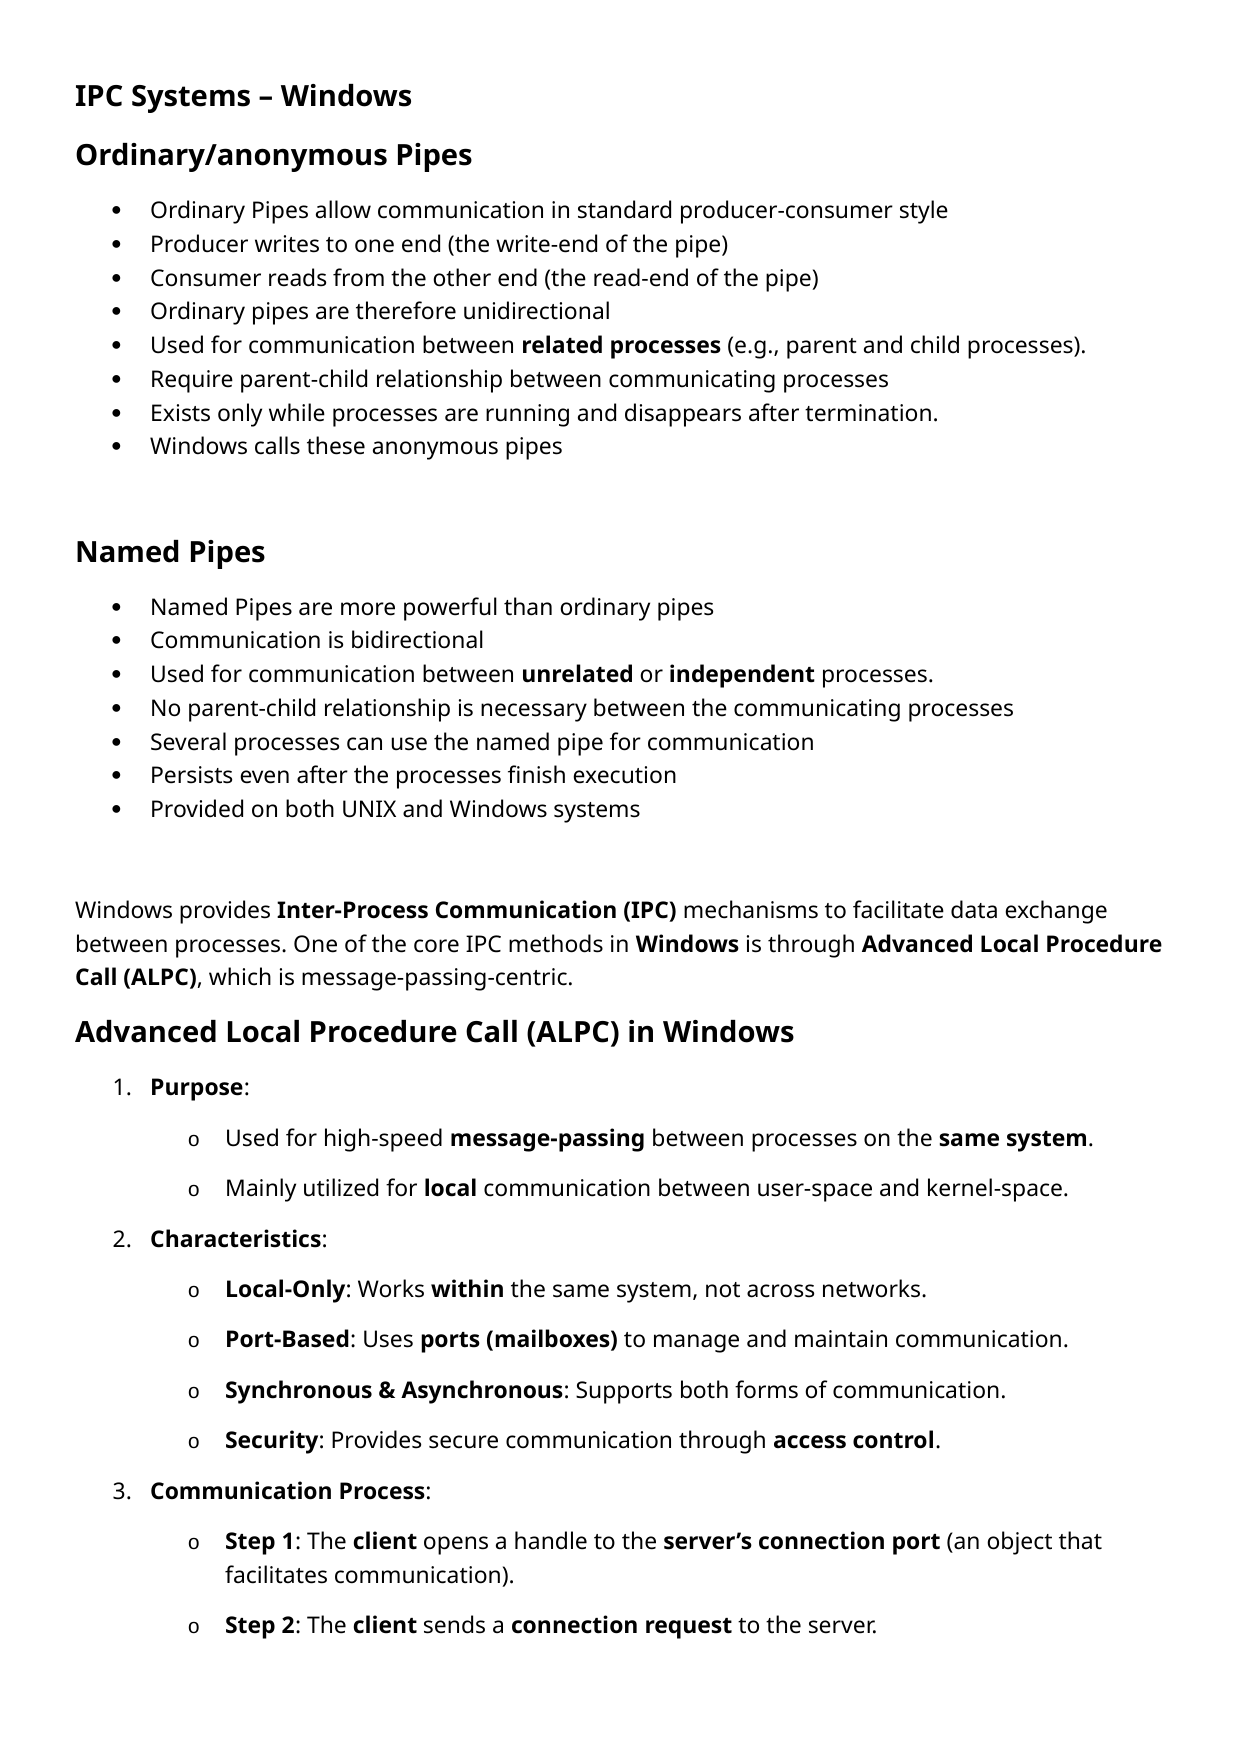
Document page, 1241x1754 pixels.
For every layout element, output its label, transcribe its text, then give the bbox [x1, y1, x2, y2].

list Step 2: The client sends a connection request to the server. [187, 1609, 1165, 1640]
list Windows calls these anonymous pipes [112, 430, 1165, 461]
text Ordinary/anonymous Pipes [75, 134, 1165, 174]
list Local-Only: Works within the same system, not across networks. [187, 1273, 1165, 1304]
list Characteristics: [112, 1222, 1165, 1254]
list Several processes can use the named pipe for communication [112, 726, 1165, 757]
list Producer writes to one end (the write-end of the pipe) [112, 228, 1165, 259]
list Synchronous & Asynchronous: Supports both forms of communication. [187, 1374, 1165, 1405]
list Communication is bidirectional [112, 624, 1165, 656]
list Used for high-speed message-passing between processes on the same system. [187, 1122, 1165, 1153]
list Mainly utilized for local communication between user-space and kernel-space. [187, 1172, 1165, 1203]
list No parent-child relationship is necessary between the communicating processes [112, 692, 1165, 723]
list Ordinary Pipes allow communication in standard producer-consumer style [112, 194, 1165, 225]
text Advanced Local Procedure Call (ALPC) in Windows [75, 1012, 1165, 1051]
list Purpose: [112, 1071, 1165, 1102]
list Port-Based: Uses ports (mailboxes) to manage and maintain communication. [187, 1323, 1165, 1354]
list Persists even after the processes finish execution [112, 759, 1165, 791]
list Used for communication between unrelated or independent processes. [112, 658, 1165, 689]
list Named Pipes are more powerful than ordinary pipes [112, 591, 1165, 622]
list Used for communication between related processes (e.g., parent and child processes). [112, 329, 1165, 360]
list Communication Process: [112, 1474, 1165, 1506]
list Ordinary pipes are therefore unidirectional [112, 295, 1165, 326]
text IPC Systems – Windows [75, 75, 1165, 115]
text Windows provides Inter-Process Communication (IPC) mechanisms to facilitate data exchange between processes. One of the core IPC methods in Windows is through Advanced Local Procedure Call (ALPC), which is message-passing-centric. [75, 894, 1165, 993]
list Provided on both UNIX and Windows systems [112, 793, 1165, 824]
list Consumer reads from the other end (the read-end of the pipe) [112, 261, 1165, 293]
list Require parent-child relationship between communicating processes [112, 363, 1165, 394]
text Named Pipes [75, 531, 1165, 571]
list Exists only while processes are running and disappears after termination. [112, 396, 1165, 428]
list Step 1: The client opens a handle to the server’s connection port (an object that facilitates communication). [187, 1525, 1165, 1590]
list Security: Provides secure communication through access control. [187, 1424, 1165, 1455]
